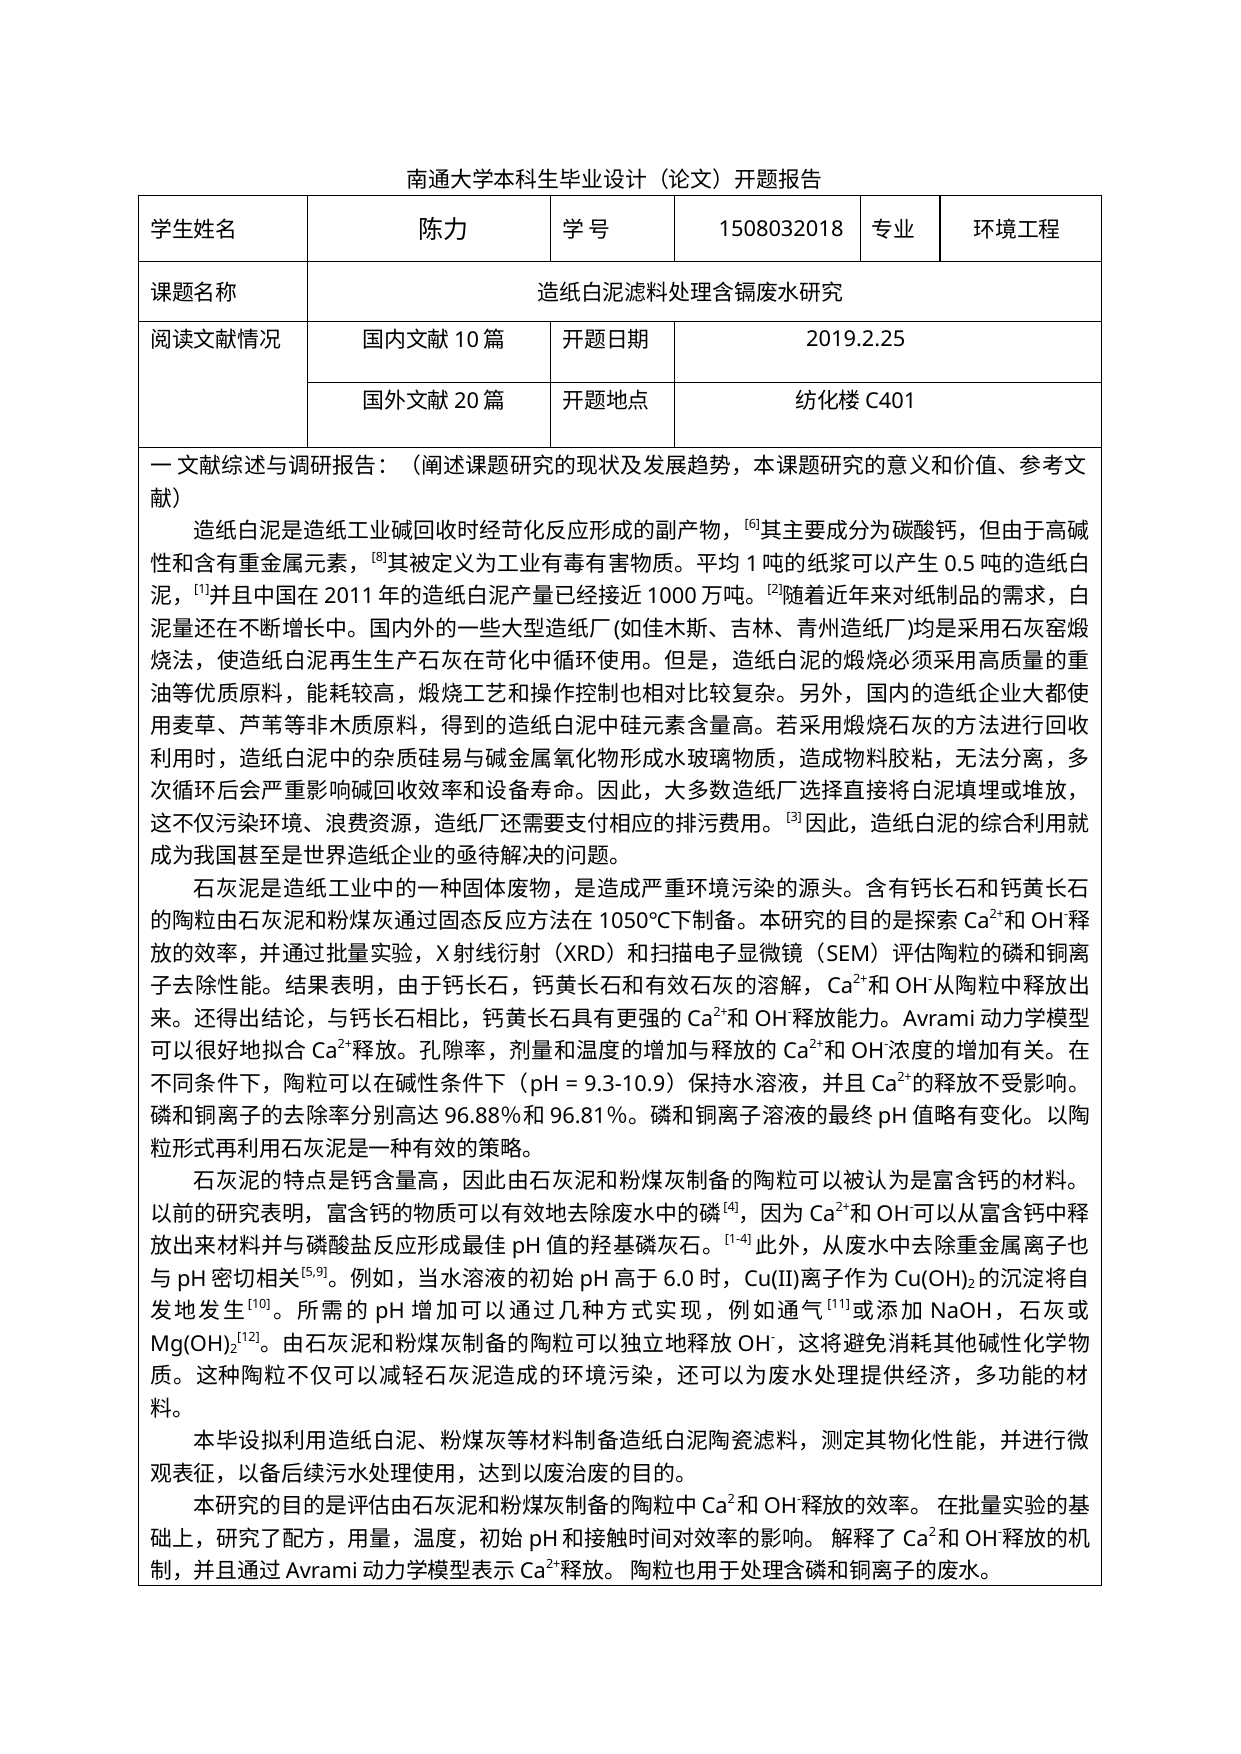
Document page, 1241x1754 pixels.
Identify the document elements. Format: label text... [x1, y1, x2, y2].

table_header 学 号 [551, 196, 674, 261]
table_cell 国内文献10篇 [308, 322, 550, 382]
table_header 学生姓名 [139, 196, 307, 261]
table_cell 国外文献20篇 [308, 383, 550, 447]
table_cell 课题名称 [139, 262, 307, 321]
table_cell 开题日期 [551, 322, 674, 382]
table_cell 阅读文献情况 [139, 322, 307, 447]
table_header 环境工程 [941, 196, 1101, 261]
table_header 陈力 [308, 196, 550, 261]
table_cell 纺化楼C401 [675, 383, 1101, 447]
table_cell 造纸白泥滤料处理含镉废水研究 [308, 262, 1101, 321]
table_cell 2019.2.25 [675, 322, 1101, 382]
table_cell 一 文献综述与调研报告：（阐述课题研究的现状及发展趋势，本课题研究的意义和价值、参考文献） 造纸白泥是造纸工业碱回收时经苛化反应形成的副产物，[6]其主要成分为碳酸钙，但由于高碱性和含有重金属元素，[8]其被定义为工业有毒有害物质。平均1吨的纸浆可以产生0.5吨的造纸白泥，[1]并且中国在2011年的造纸白泥产量已经接近1000万吨。[2]随着近年来对纸制品的需求，白泥量还在不断增长中。国内外的一些大型造纸厂(如佳木斯、吉林、青州造纸厂)均是采用石灰窑煅烧法，使造纸白泥再生生产石灰在苛化中循环使用。但是，造纸白泥的煅烧必须采用高质量的重油等优质原料，能耗较高，煅烧工艺和操作控制也相对比较复杂。另外，国内的造纸企业大都使用麦草、芦苇等非木质原料，得到的造纸白泥中硅元素含量高。若采用煅烧石灰的方法进行回收利用时，造纸白泥中的杂质硅易与碱金属氧化物形成水玻璃物质，造成物料胶粘，无法分离，多次循环后会严重影响碱回收效率和设备寿命。因此，大多数造纸厂选择直接将白泥填埋或堆放，这不仅污染环境、浪费资源，造纸厂还需要支付相应的排污费用。[3] 因此，造纸白泥的综合利用就成为我国甚至是世界造纸企业的亟待解决的问题。 石灰泥是造纸工业中的一种固体废物，是造成严重环境污染的源头。含有钙长石和钙黄长石的陶粒由石灰泥和粉煤灰通过固态反应方法在1050℃下制备。本研究的目的是探索Ca2+和OH-释放的效率，并通过批量实验，X射线衍射（XRD）和扫描电子显微镜（SEM）评估陶粒的磷和铜离子去除性能。结果表明，由于钙长石，钙黄长石和有效石灰的溶解，Ca2+和OH-从陶粒中释放出来。还得出结论，与钙长石相比，钙黄长石具有更强的Ca2+和OH-释放能力。Avrami动力学模型可以很好地拟合Ca2+释放。孔隙率，剂量和温度的增加与释放的Ca2+和OH-浓度的增加有关。在不同条件下，陶粒可以在碱性条件下（pH = 9.3-10.9）保持水溶液，并且Ca2+的释放不受影响。磷和铜离子的去除率分别高达96.88％和96.81％。磷和铜离子溶液的最终pH值略有变化。以陶粒形式再利用石灰泥是一种有效的策略。 石灰泥的特点是钙含量高，因此由石灰泥和粉煤灰制备的陶粒可以被认为是富含钙的材料。以前的研究表明，富含钙的物质可以有效地去除废水中的磷[4]，因为Ca2+和OH-可以从富含钙中释放出来材料并与磷酸盐反应形成最佳pH值的羟基磷灰石。[1-4] 此外，从废水中去除重金属离子也与pH密切相关[5,9]。例如，当水溶液的初始pH高于6.0时，Cu(II)离子作为Cu(OH)2的沉淀将自发地发生[10]。所需的pH增加可以通过几种方式实现，例如通气[11]或添加NaOH，石灰或Mg(OH)2[12]。由石灰泥和粉煤灰制备的陶粒可以独立地释放OH-，这将避免消耗其他碱性化学物质。这种陶粒不仅可以减轻石灰泥造成的环境污染，还可以为废水处理提供经济，多功能的材料。 本毕设拟利用造纸白泥、粉煤灰等材料制备造纸白泥陶瓷滤料，测定其物化性能，并进行微观表征，以备后续污水处理使用，达到以废治废的目的。 本研究的目的是评估由石灰泥和粉煤灰制备的陶粒中Ca2和OH-释放的效率。 在批量实验的基础上，研究了配方，用量，温度，初始pH和接触时间对效率的影响。 解释了Ca2和OH-释放的机制，并且通过Avrami动力学模型表示Ca2+释放。 陶粒也用于处理含磷和铜离子的废水。 [139, 448, 1101, 1585]
table_header 专业 [861, 196, 939, 261]
table_cell 开题地点 [551, 383, 674, 447]
text 南通大学本科生毕业设计（论文）开题报告 [187, 162, 1053, 194]
table_header 1508032018 [675, 196, 860, 261]
